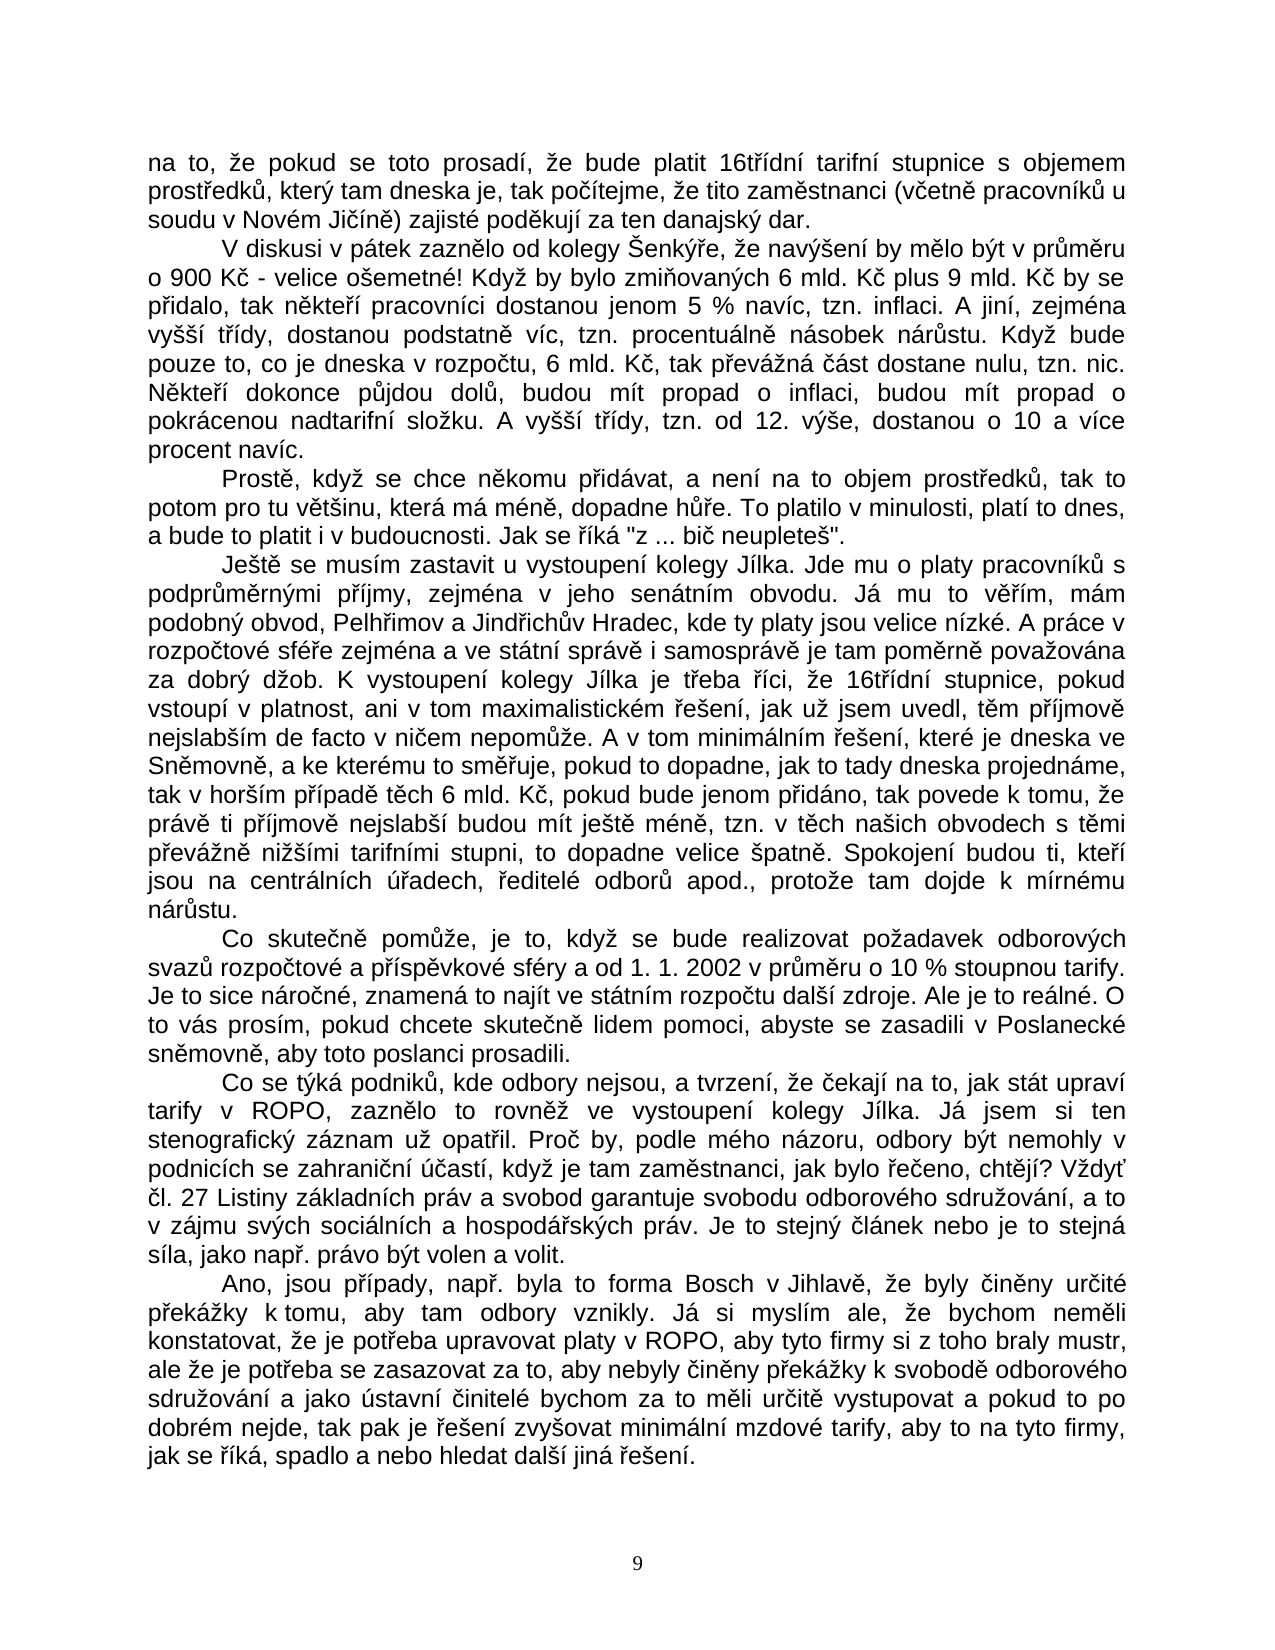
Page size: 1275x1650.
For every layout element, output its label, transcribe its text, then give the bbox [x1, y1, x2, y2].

text Prostě, když se chce někomu přidávat, a není na to objem prostředků, tak to potom pro tu většinu, která má méně, dopadne hůře. To platilo v minulosti, platí to dnes, a bude to platit i v budoucnosti. Jak se říká "z ... bič neupleteš". [148, 464, 1127, 550]
text Co skutečně pomůže, je to, když se bude realizovat požadavek odborových svazů rozpočtové a příspěvkové sféry a od 1. 1. 2002 v průměru o 10 % stoupnou tarify. Je to sice náročné, znamená to najít ve státním rozpočtu další zdroje. Ale je to reálné. O to vás prosím, pokud chcete skutečně lidem pomoci, abyste se zasadili v Poslanecké sněmovně, aby toto poslanci prosadili. [148, 924, 1127, 1068]
text Ano, jsou případy, např. byla to forma Bosch v Jihlavě, že byly činěny určité překážky k tomu, aby tam odbory vznikly. Já si myslím ale, že bychom neměli konstatovat, že je potřeba upravovat platy v ROPO, aby tyto firmy si z toho braly mustr, ale že je potřeba se zasazovat za to, aby nebyly činěny překážky k svobodě odborového sdružování a jako ústavní činitelé bychom za to měli určitě vystupovat a pokud to po dobrém nejde, tak pak je řešení zvyšovat minimální mzdové tarify, aby to na tyto firmy, jak se říká, spadlo a nebo hledat další jiná řešení. [148, 1269, 1127, 1470]
text V diskusi v pátek zaznělo od kolegy Šenkýře, že navýšení by mělo být v průměru o 900 Kč - velice ošemetné! Když by bylo zmiňovaných 6 mld. Kč plus 9 mld. Kč by se přidalo, tak někteří pracovníci dostanou jenom 5 % navíc, tzn. inflaci. A jiní, zejména vyšší třídy, dostanou podstatně víc, tzn. procentuálně násobek nárůstu. Když bude pouze to, co je dneska v rozpočtu, 6 mld. Kč, tak převážná část dostane nulu, tzn. nic. Někteří dokonce půjdou dolů, budou mít propad o inflaci, budou mít propad o pokrácenou nadtarifní složku. A vyšší třídy, tzn. od 12. výše, dostanou o 10 a více procent navíc. [148, 234, 1127, 464]
text Ještě se musím zastavit u vystoupení kolegy Jílka. Jde mu o platy pracovníků s podprůměrnými příjmy, zejména v jeho senátním obvodu. Já mu to věřím, mám podobný obvod, Pelhřimov a Jindřichův Hradec, kde ty platy jsou velice nízké. A práce v rozpočtové sféře zejména a ve státní správě i samosprávě je tam poměrně považována za dobrý džob. K vystoupení kolegy Jílka je třeba říci, že 16třídní stupnice, pokud vstoupí v platnost, ani v tom maximalistickém řešení, jak už jsem uvedl, těm příjmově nejslabším de facto v ničem nepomůže. A v tom minimálním řešení, které je dneska ve Sněmovně, a ke kterému to směřuje, pokud to dopadne, jak to tady dneska projednáme, tak v horším případě těch 6 mld. Kč, pokud bude jenom přidáno, tak povede k tomu, že právě ti příjmově nejslabší budou mít ještě méně, tzn. v těch našich obvodech s těmi převážně nižšími tarifními stupni, to dopadne velice špatně. Spokojení budou ti, kteří jsou na centrálních úřadech, ředitelé odborů apod., protože tam dojde k mírnému nárůstu. [148, 550, 1127, 924]
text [148, 148, 1127, 234]
text Co se týká podniků, kde odbory nejsou, a tvrzení, že čekají na to, jak stát upraví tarify v ROPO, zaznělo to rovněž ve vystoupení kolegy Jílka. Já jsem si ten stenografický záznam už opatřil. Proč by, podle mého názoru, odbory být nemohly v podnicích se zahraniční účastí, když je tam zaměstnanci, jak bylo řečeno, chtějí? Vždyť čl. 27 Listiny základních práv a svobod garantuje svobodu odborového sdružování, a to v zájmu svých sociálních a hospodářských práv. Je to stejný článek nebo je to stejná síla, jako např. právo být volen a volit. [148, 1068, 1127, 1269]
